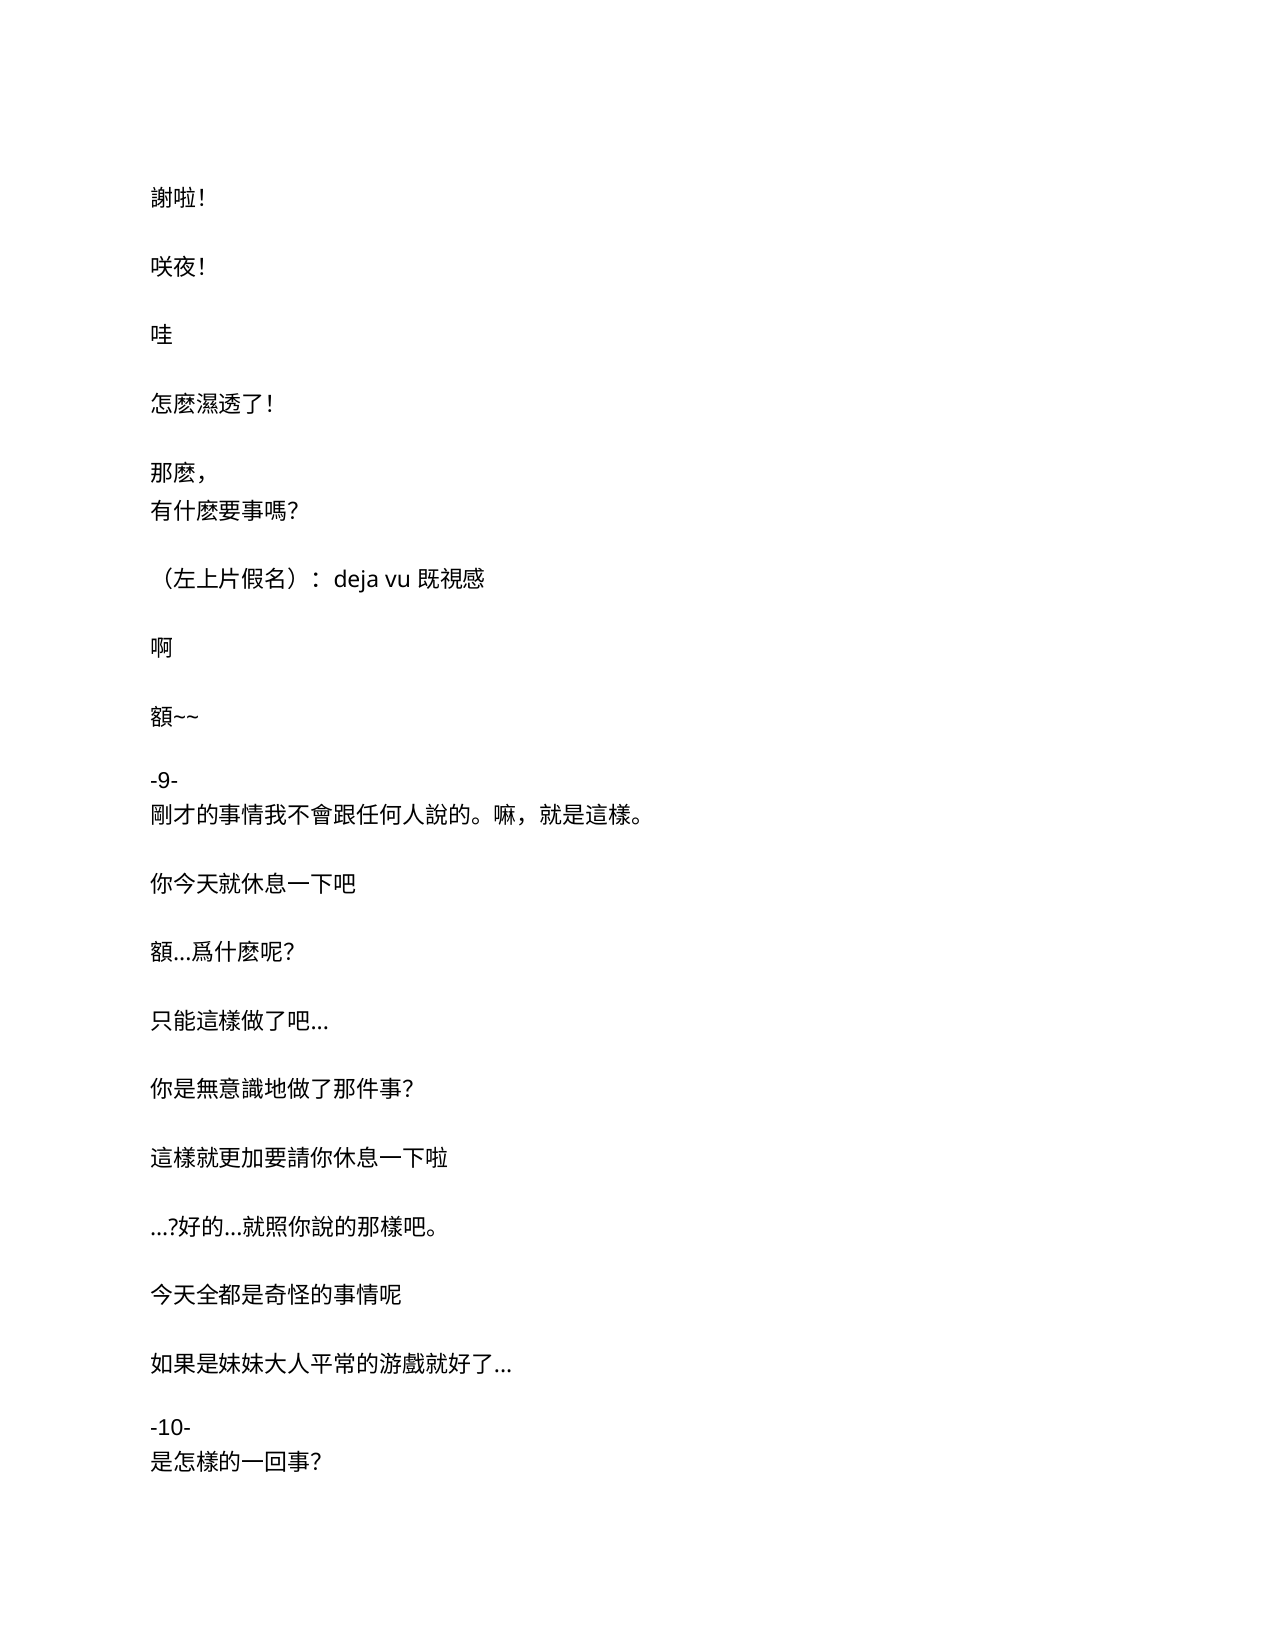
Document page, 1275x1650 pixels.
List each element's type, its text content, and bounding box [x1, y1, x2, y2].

text -10- [150, 1414, 1125, 1440]
text -9- [150, 767, 1125, 793]
